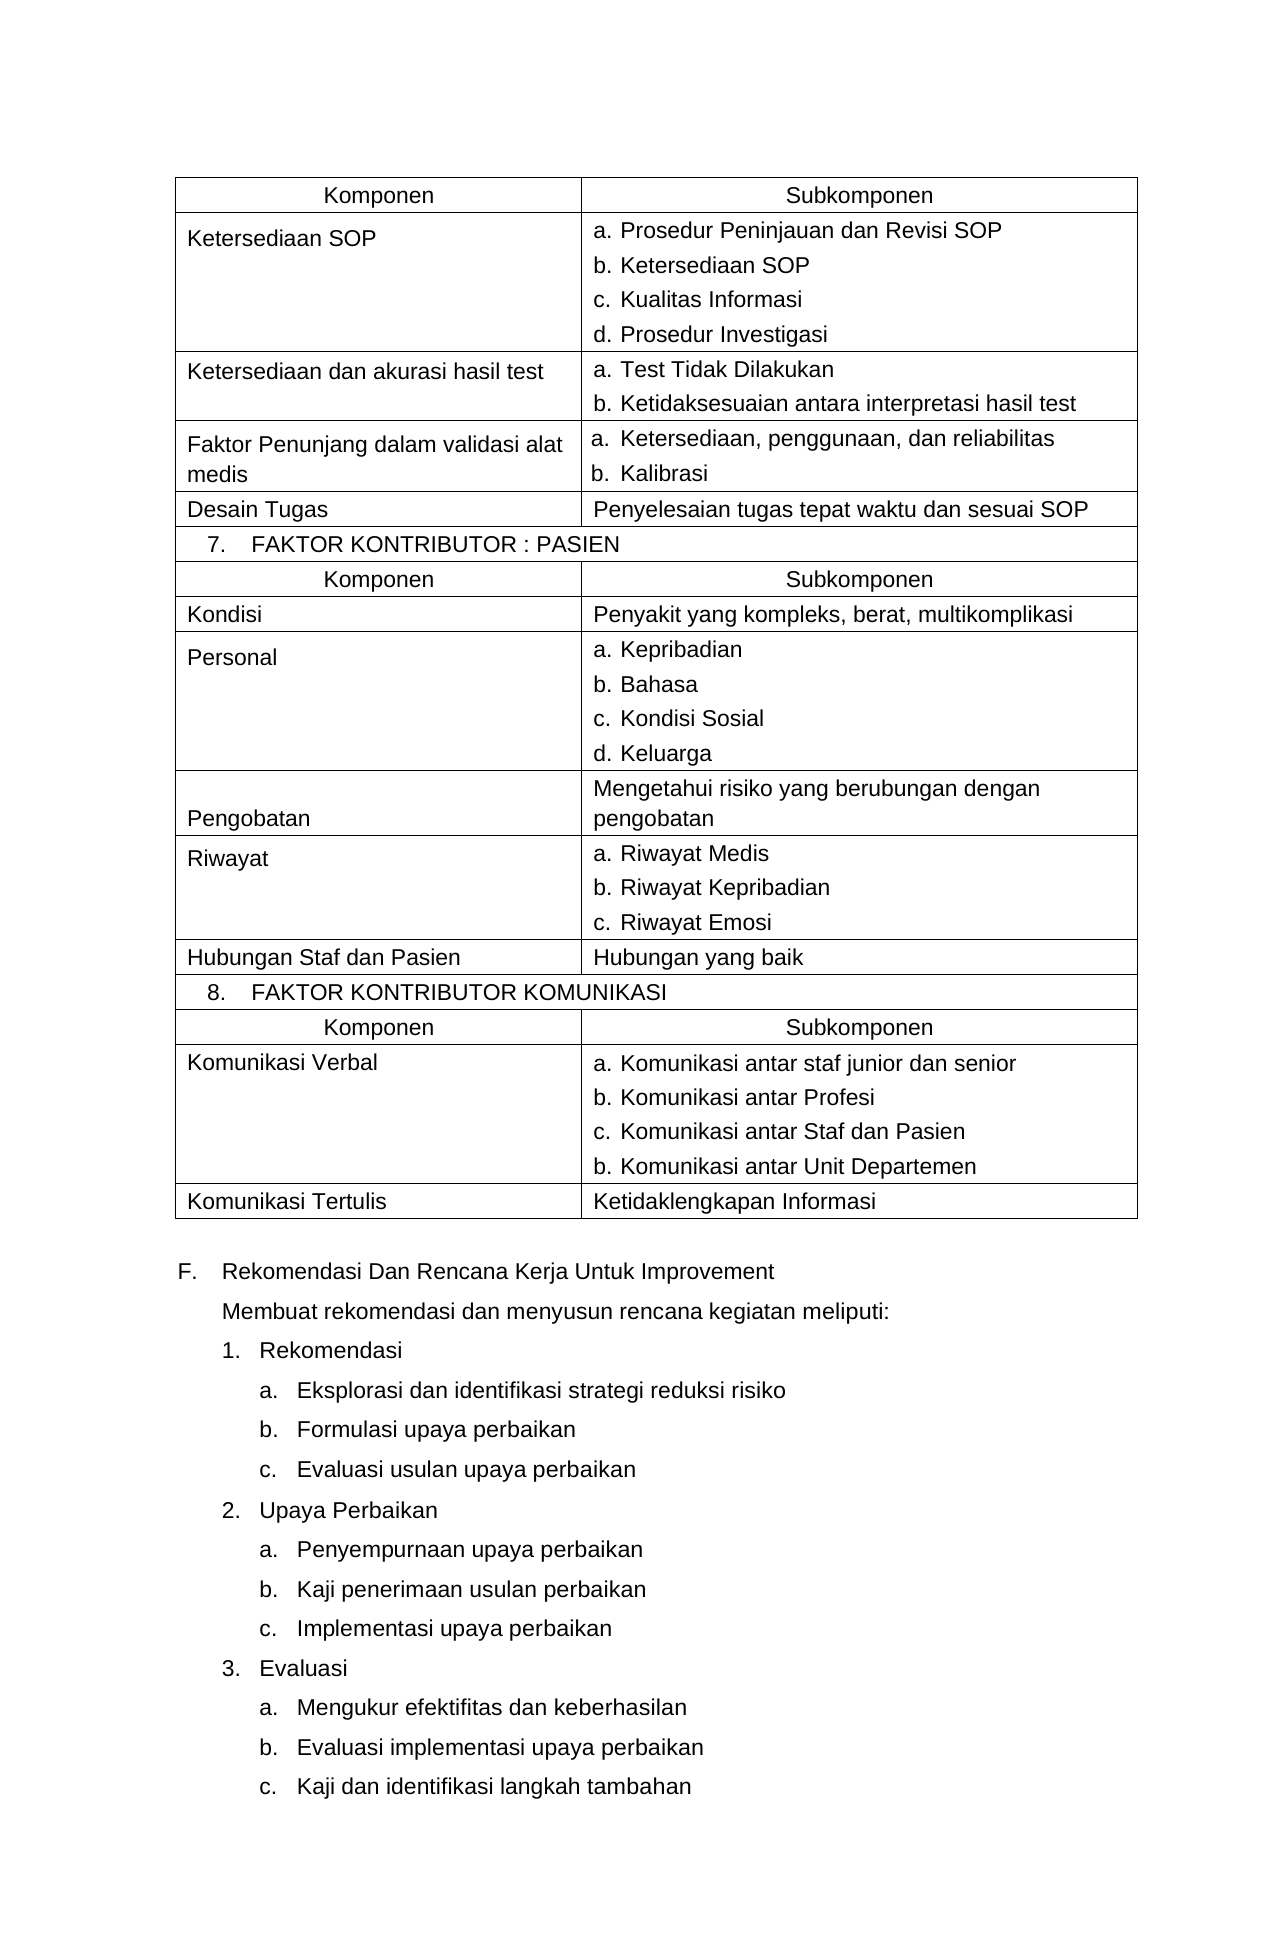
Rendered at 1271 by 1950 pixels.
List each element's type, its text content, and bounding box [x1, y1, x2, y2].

table_cell Subkomponen [582, 1010, 1137, 1044]
table_cell Prosedur Peninjauan dan Revisi SOP Ketersediaan SOP Kualitas Informasi Prosedur Investigasi [582, 213, 1137, 351]
list Kaji penerimaan usulan perbaikan [259, 1576, 1122, 1602]
table_cell Komponen [176, 562, 581, 596]
table_cell Penyelesaian tugas tepat waktu dan sesuai SOP [582, 492, 1137, 526]
table_cell Test Tidak Dilakukan Ketidaksesuaian antara interpretasi hasil test [582, 352, 1137, 420]
list Membuat rekomendasi dan menyusun rencana kegiatan meliputi: [222, 1298, 1123, 1324]
table_cell Ketersediaan SOP [176, 213, 581, 351]
list Kaji dan identifikasi langkah tambahan [259, 1773, 1107, 1799]
table_cell Subkomponen [582, 178, 1137, 212]
table_cell Komunikasi Verbal [176, 1045, 581, 1182]
table_cell Riwayat [176, 836, 581, 939]
list Evaluasi [222, 1655, 757, 1681]
table_cell FAKTOR KONTRIBUTOR KOMUNIKASI [176, 975, 1137, 1009]
table_cell Komponen [176, 1010, 581, 1044]
table_cell Mengetahui risiko yang berubungan dengan pengobatan [582, 771, 1137, 835]
table_cell Faktor Penunjang dalam validasi alat medis [176, 421, 581, 491]
table_cell Kepribadian Bahasa Kondisi Sosial Keluarga [582, 632, 1137, 769]
list Upaya Perbaikan [222, 1497, 1123, 1523]
table_cell Riwayat Medis Riwayat Kepribadian Riwayat Emosi [582, 836, 1137, 939]
table_cell Hubungan yang baik [582, 940, 1137, 974]
table_cell Ketersediaan, penggunaan, dan reliabilitas Kalibrasi [582, 421, 1137, 491]
table_cell Personal [176, 632, 581, 769]
table_cell Komponen [176, 178, 581, 212]
table_cell Kondisi [176, 597, 581, 631]
list Rekomendasi [222, 1337, 1123, 1363]
table_cell Komunikasi antar staf junior dan senior Komunikasi antar Profesi Komunikasi antar Staf dan Pasien Komunikasi antar Unit Departemen [582, 1045, 1137, 1182]
list Eksplorasi dan identifikasi strategi reduksi risiko [259, 1377, 1122, 1403]
list Mengukur efektifitas dan keberhasilan [259, 1694, 1092, 1721]
table_cell Ketidaklengkapan Informasi [582, 1184, 1137, 1218]
list Formulasi upaya perbaikan [259, 1416, 712, 1442]
list Evaluasi implementasi upaya perbaikan [259, 1734, 1107, 1760]
table_cell Penyakit yang kompleks, berat, multikomplikasi [582, 597, 1137, 631]
list Implementasi upaya perbaikan [259, 1615, 757, 1642]
table_cell Desain Tugas [176, 492, 581, 526]
list Evaluasi usulan upaya perbaikan [259, 1456, 1123, 1483]
table_cell Subkomponen [582, 562, 1137, 596]
list Rekomendasi Dan Rencana Kerja Untuk Improvement [177, 1258, 1123, 1284]
table_cell Komunikasi Tertulis [176, 1184, 581, 1218]
table_cell Hubungan Staf dan Pasien [176, 940, 581, 974]
table_cell Ketersediaan dan akurasi hasil test [176, 352, 581, 420]
table_cell FAKTOR KONTRIBUTOR : PASIEN [176, 527, 1137, 561]
list Penyempurnaan upaya perbaikan [259, 1536, 1137, 1563]
table_cell Pengobatan [176, 771, 581, 835]
